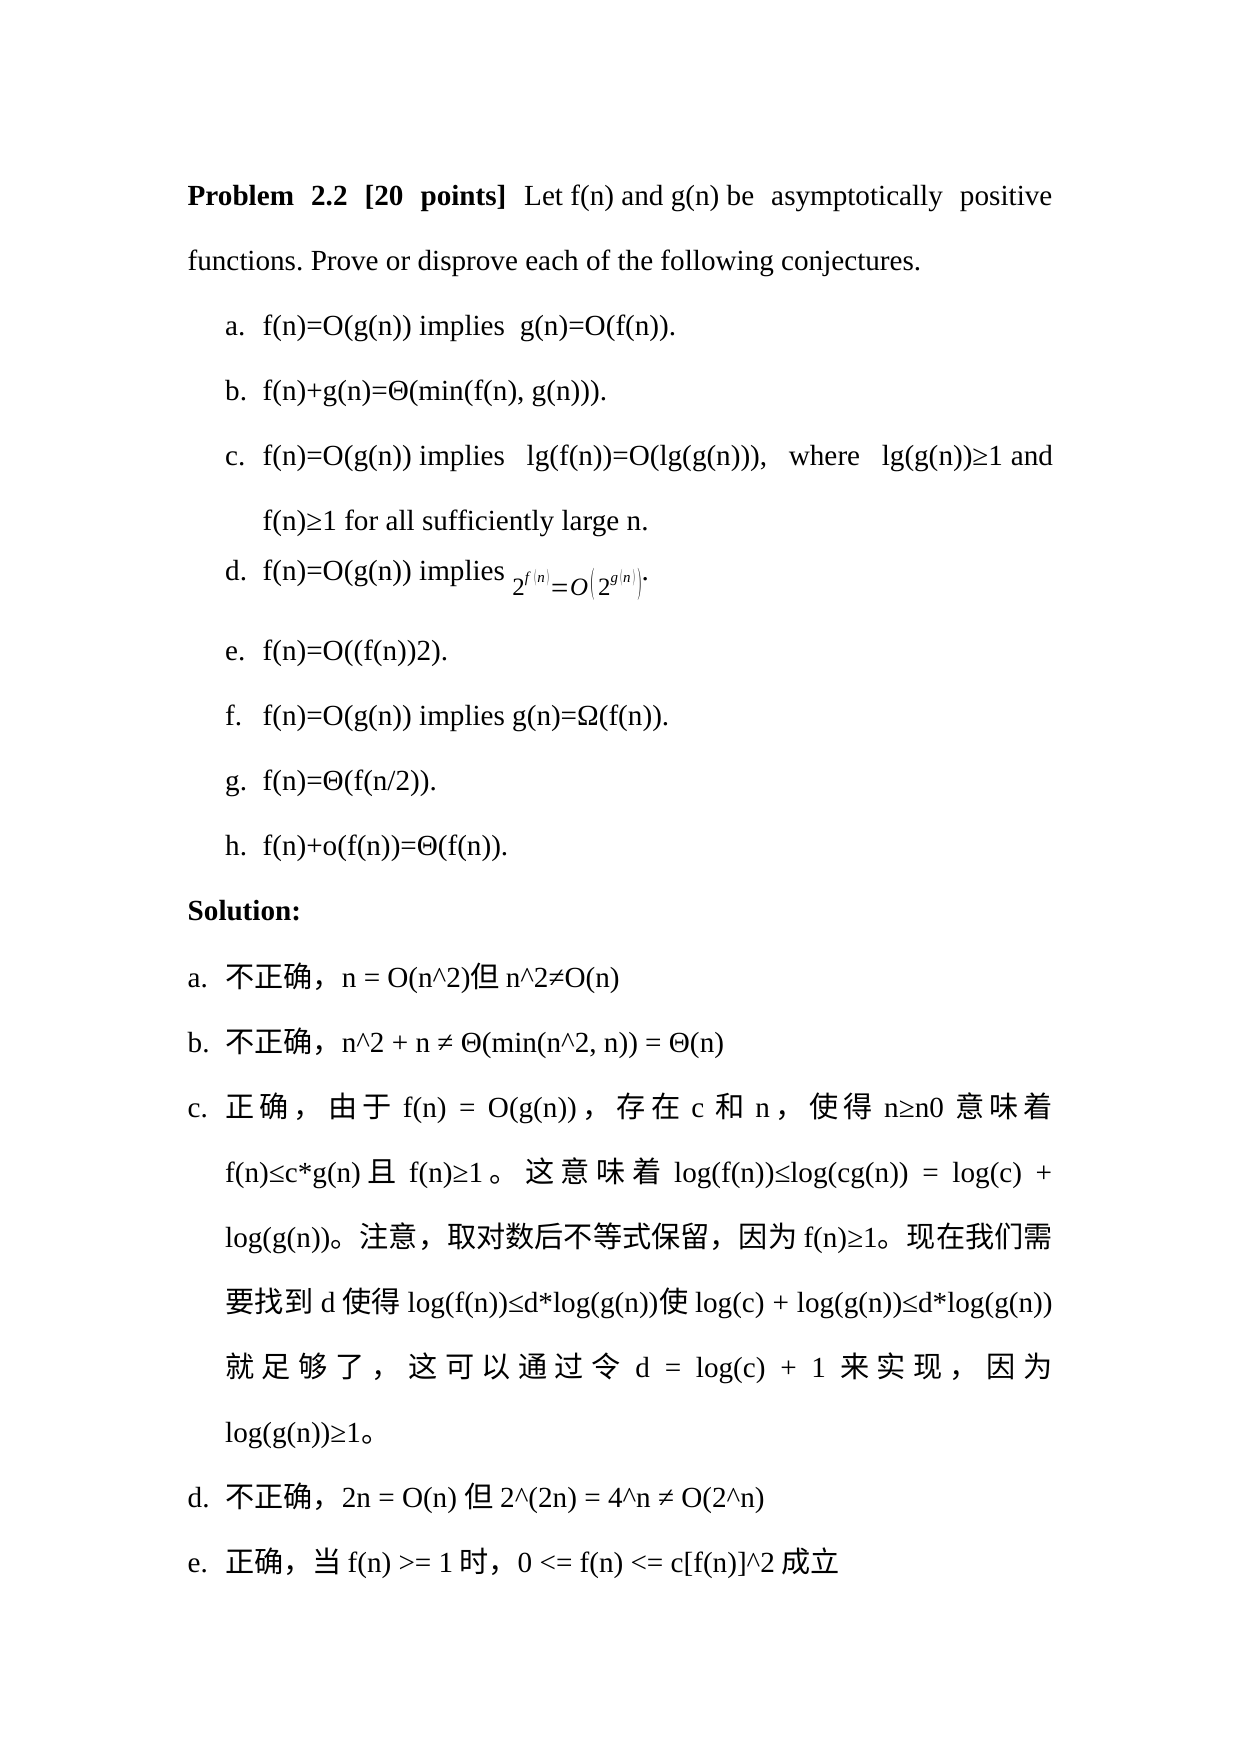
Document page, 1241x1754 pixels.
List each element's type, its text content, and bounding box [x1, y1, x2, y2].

list f(n)+g(n)=Θ(min(f(n), g(n))). [225, 357, 1053, 422]
list f(n)=O(g(n)) implies g(n)=Ω(f(n)). [225, 682, 1053, 747]
list 不正确，n = O(n^2)但n^2≠O(n) [187, 942, 1053, 1007]
list f(n)+o(f(n))=Θ(f(n)). [225, 812, 1053, 877]
list f(n)=Θ(f(n/2)). [225, 747, 1053, 812]
list 不正确，n^2 + n ≠ Θ(min(n^2, n)) = Θ(n) [187, 1007, 1053, 1072]
list f(n)=O((f(n))2). [225, 617, 1053, 682]
list 不正确，2n = O(n) 但 2^(2n) = 4^n ≠ O(2^n) [187, 1462, 1053, 1527]
text Problem 2.2 [20 points] Let f(n) and g(n) be asymptotically positive functions. Prove or disprove each of the following conjectures. [187, 162, 1053, 292]
list 正确，当f(n) >= 1时，0 <= f(n) <= c[f(n)]^2成立 [187, 1527, 1053, 1592]
list f(n)=O(g(n)) implies g(n)=O(f(n)). [225, 292, 1053, 357]
text Solution: [187, 877, 1053, 942]
list 正确，由于f(n) = O(g(n))，存在c和n，使得n≥n0意味着f(n)≤c*g(n)且f(n)≥1。这意味着log(f(n))≤log(cg(n)) = log(c) + log(g(n))。注意，取对数后不等式保留，因为f(n)≥1。现在我们需要找到d使得log(f(n))≤d*log(g(n))使log(c) + log(g(n))≤d*log(g(n))就足够了，这可以通过令d = log(c) + 1来实现，因为log(g(n))≥1。 [187, 1072, 1053, 1462]
list f(n)=O(g(n)) implies lg(f(n))=O(lg(g(n))), where lg(g(n))≥1 and f(n)≥1 for all sufficiently large n. [225, 422, 1053, 552]
list f(n)=O(g(n)) implies . [225, 552, 1053, 617]
